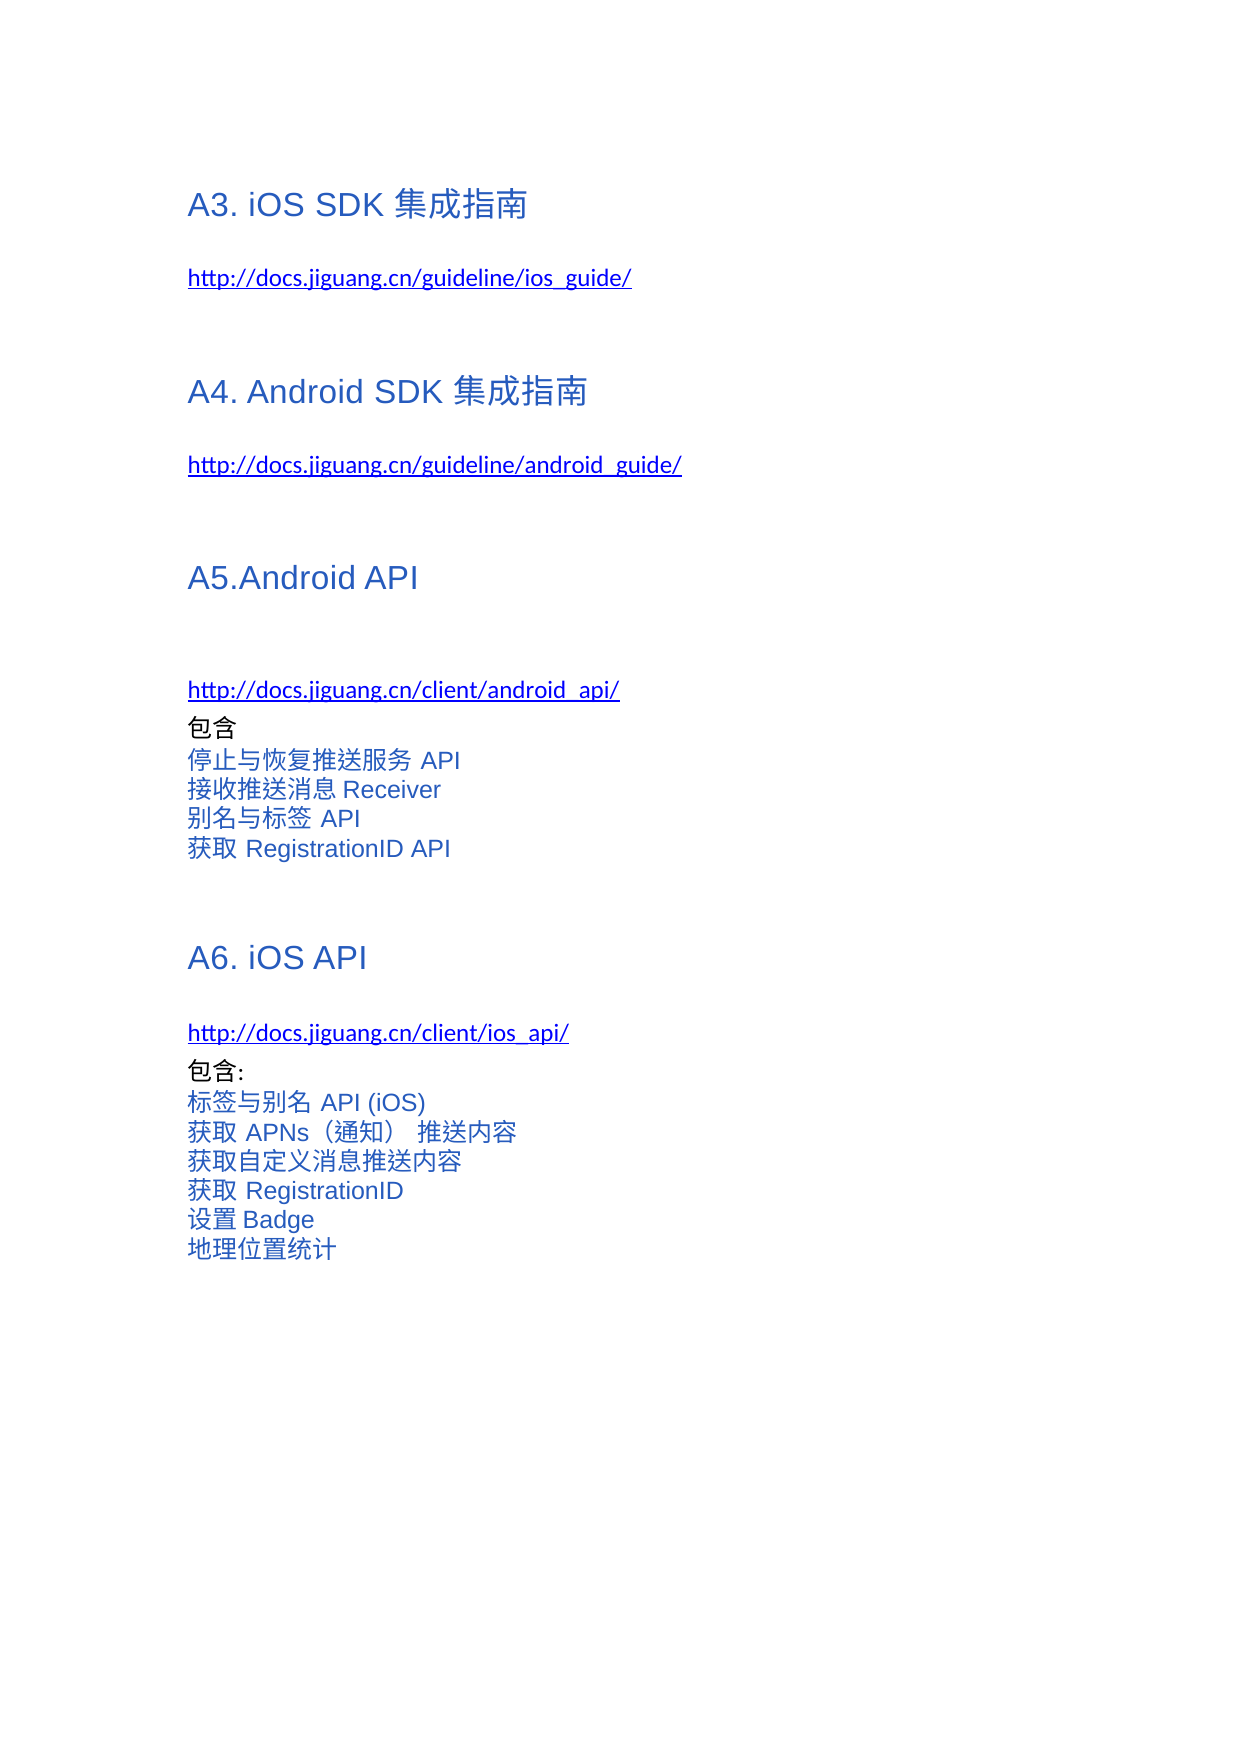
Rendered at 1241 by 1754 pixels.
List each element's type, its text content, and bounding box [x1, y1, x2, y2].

subtitle A4. Android SDK 集成指南 [187, 352, 1053, 427]
subtitle 获取自定义消息推送内容 [187, 1147, 1053, 1176]
subtitle 标签与别名 API (iOS) [187, 1088, 1053, 1118]
subtitle A5.Android API [187, 539, 1053, 614]
text http://docs.jiguang.cn/client/ios_api/ [187, 1013, 1053, 1051]
subtitle 接收推送消息Receiver [187, 775, 1053, 804]
text 包含 [187, 708, 1053, 746]
text http://docs.jiguang.cn/guideline/ios_guide/ [187, 258, 1053, 296]
subtitle 获取 RegistrationID [187, 1176, 1053, 1206]
subtitle 地理位置统计 [187, 1235, 1053, 1264]
subtitle 设置Badge [187, 1206, 1053, 1235]
text http://docs.jiguang.cn/client/android_api/ [187, 671, 1053, 708]
text 包含: [187, 1051, 1053, 1088]
subtitle A6. iOS API [187, 919, 1053, 994]
text http://docs.jiguang.cn/guideline/android_guide/ [187, 446, 1053, 483]
subtitle A3. iOS SDK 集成指南 [187, 164, 1053, 239]
subtitle 获取 APNs（通知） 推送内容 [187, 1118, 1053, 1147]
subtitle 停止与恢复推送服务 API [187, 746, 1053, 775]
subtitle 别名与标签 API [187, 804, 1053, 834]
subtitle 获取 RegistrationID API [187, 834, 1053, 863]
